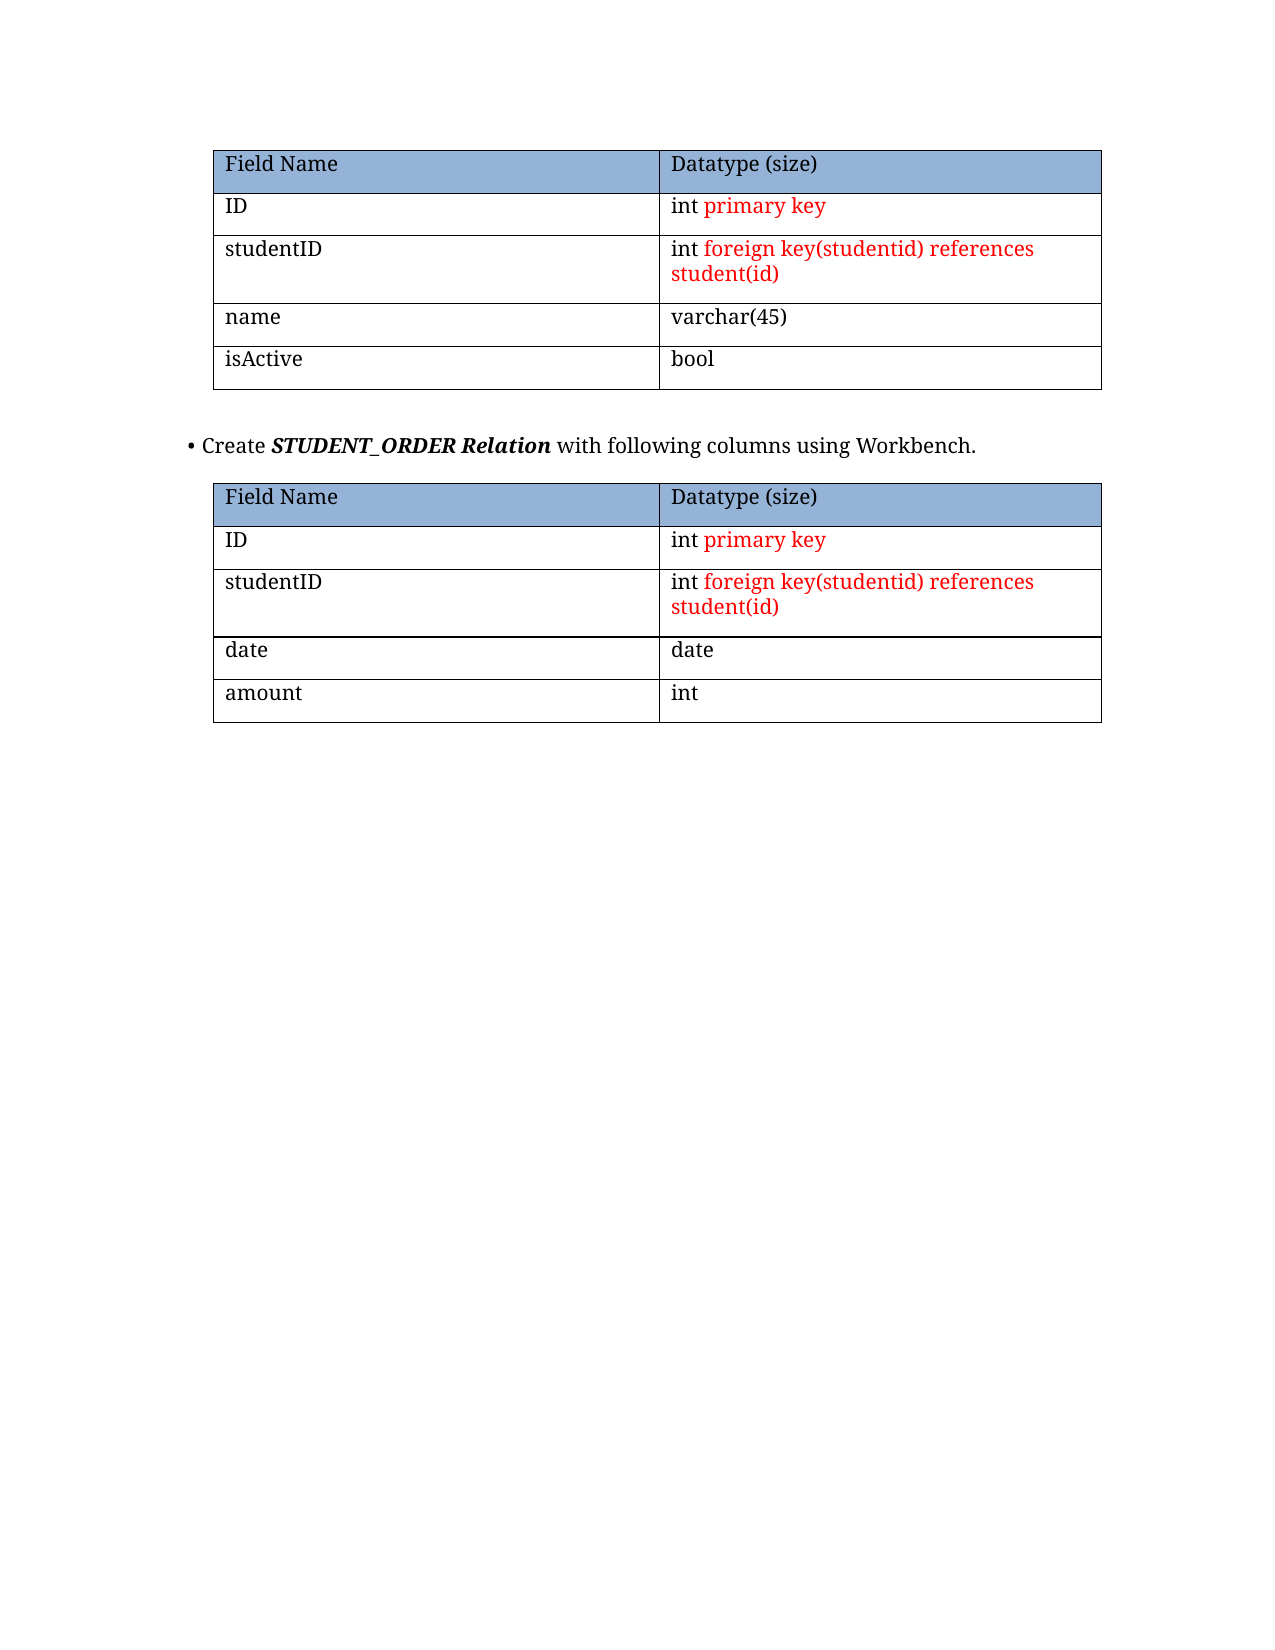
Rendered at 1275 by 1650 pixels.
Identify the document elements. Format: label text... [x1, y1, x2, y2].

table_cell int primary key [660, 527, 1101, 569]
table_cell studentID [214, 236, 659, 303]
table_cell int foreign key(studentid) references student(id) [660, 570, 1101, 636]
table_cell isActive [214, 347, 659, 388]
table_cell amount [214, 680, 659, 722]
table_cell ID [214, 194, 659, 235]
table_cell ID [214, 527, 659, 569]
table_header Field Name [214, 484, 659, 526]
table_cell int [660, 680, 1101, 722]
list Create STUDENT_ORDER Relation with following columns using Workbench. [187, 433, 1125, 458]
table_header Datatype (size) [660, 484, 1101, 526]
table_cell date [214, 638, 659, 679]
table_cell int foreign key(studentid) references student(id) [660, 236, 1101, 303]
table_header Field Name [214, 151, 659, 193]
table_header Datatype (size) [660, 151, 1101, 193]
table_cell date [660, 638, 1101, 679]
table_cell studentID [214, 570, 659, 636]
table_cell bool [660, 347, 1101, 388]
table_cell name [214, 304, 659, 346]
table_cell int primary key [660, 194, 1101, 235]
table_cell varchar(45) [660, 304, 1101, 346]
